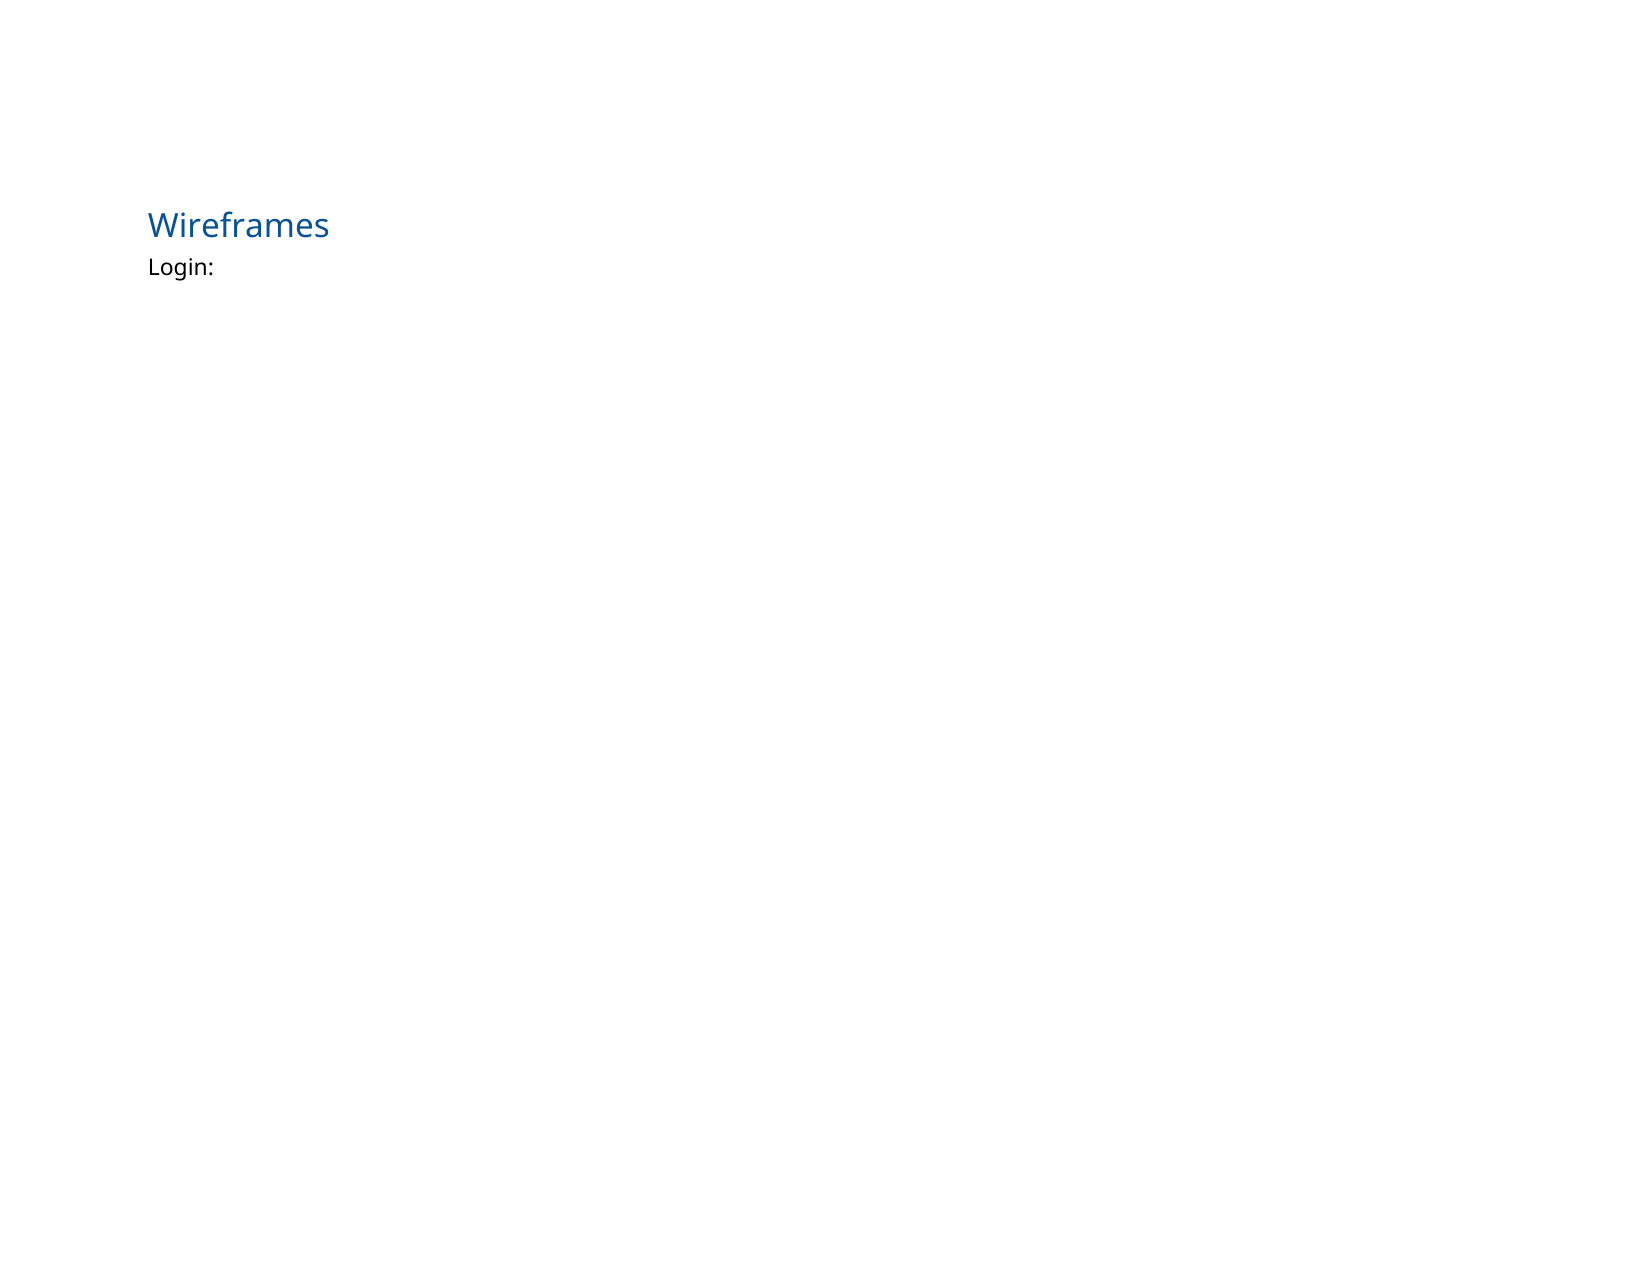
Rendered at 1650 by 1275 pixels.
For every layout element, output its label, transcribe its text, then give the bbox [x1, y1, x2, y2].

subtitle Wireframes [148, 202, 1502, 248]
text Login: [148, 251, 1502, 282]
